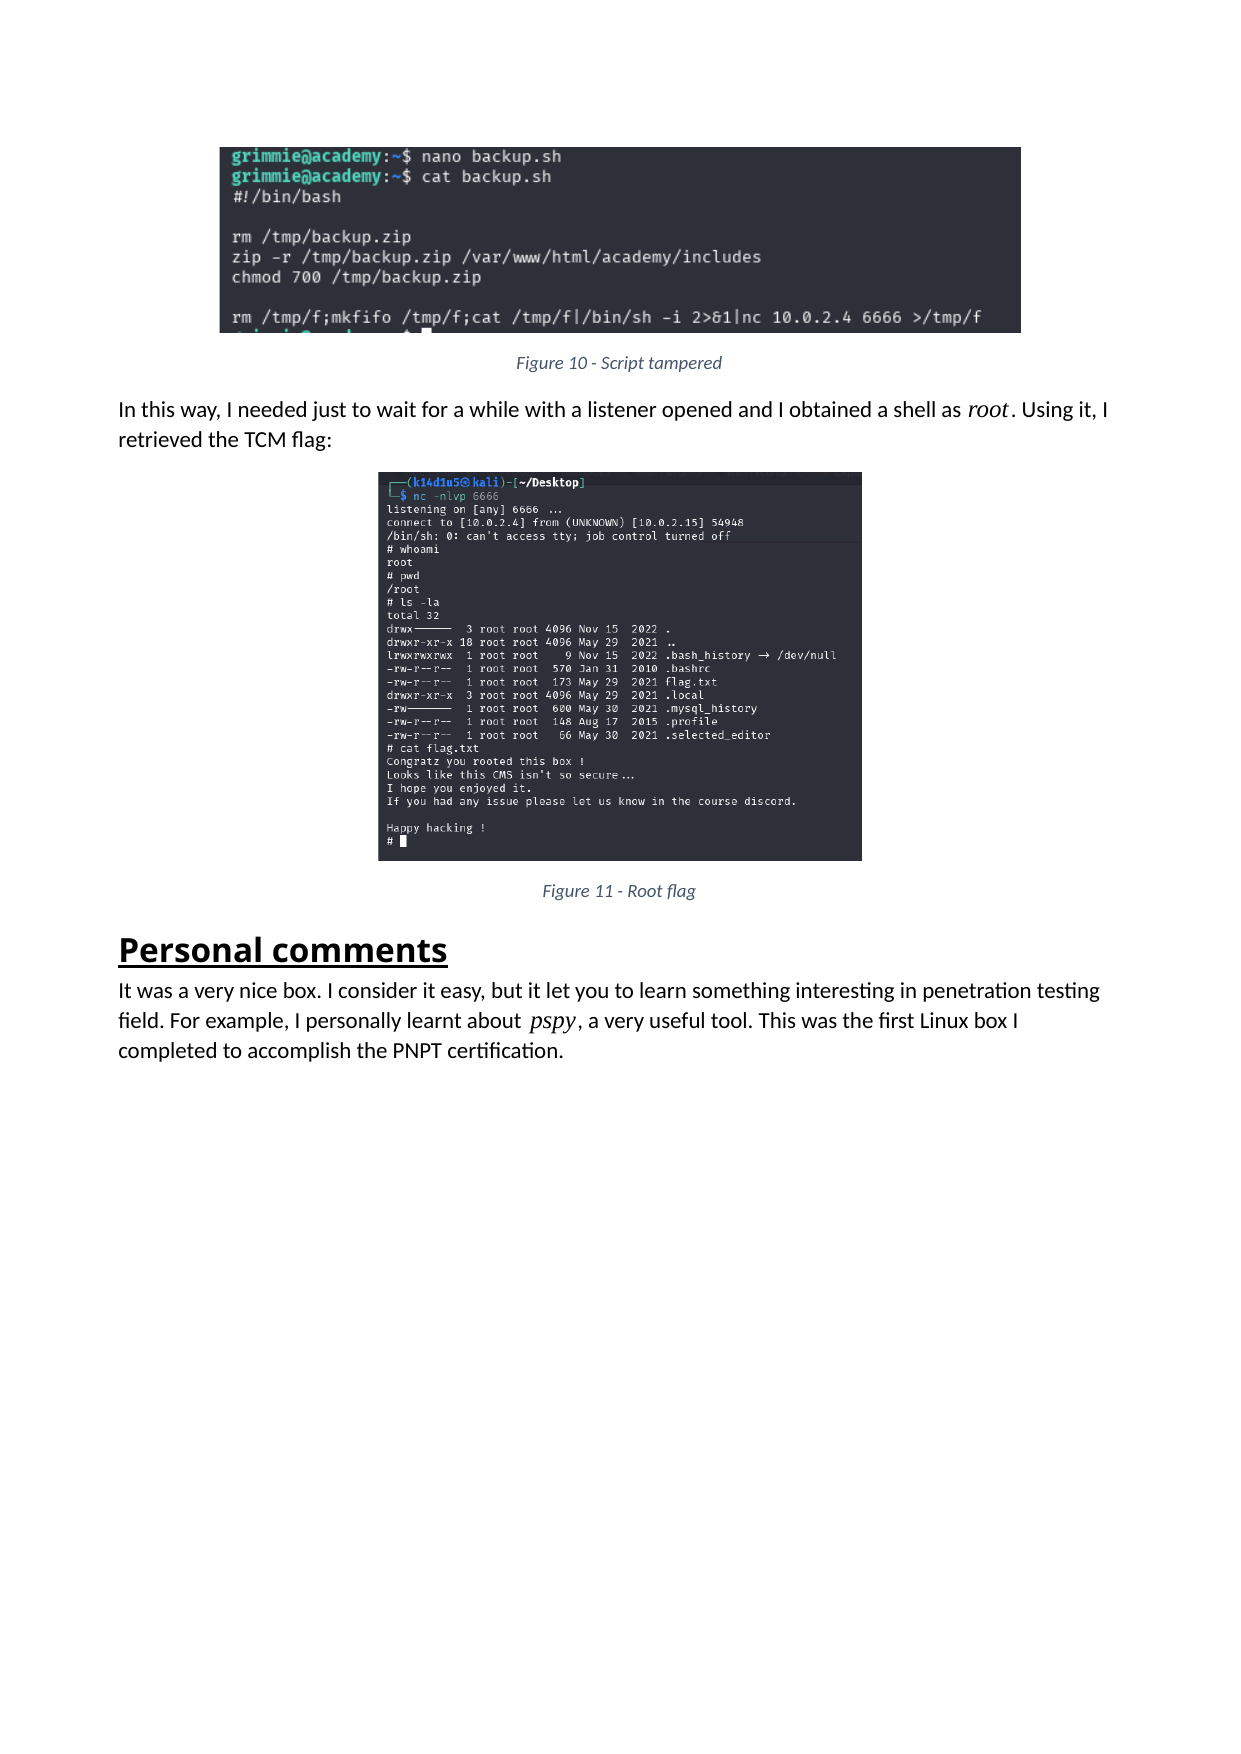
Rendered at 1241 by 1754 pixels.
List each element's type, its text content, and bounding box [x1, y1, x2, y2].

text It was a very nice box. I consider it easy, but it let you to learn something interesting in penetration testing field. For example, I personally learnt about , a very useful tool. This was the first Linux box I completed to accomplish the PNPT certification. [118, 976, 1122, 1064]
picture [219, 147, 1021, 333]
picture [378, 472, 862, 861]
text In this way, I needed just to wait for a while with a listener opened and I obtained a shell as . Using it, I retrieved the TCM flag: [118, 395, 1122, 453]
text Figure 11 - Root flag [118, 879, 1122, 902]
subtitle Personal comments [118, 927, 1122, 972]
text Figure 10 - Script tampered [118, 351, 1122, 374]
